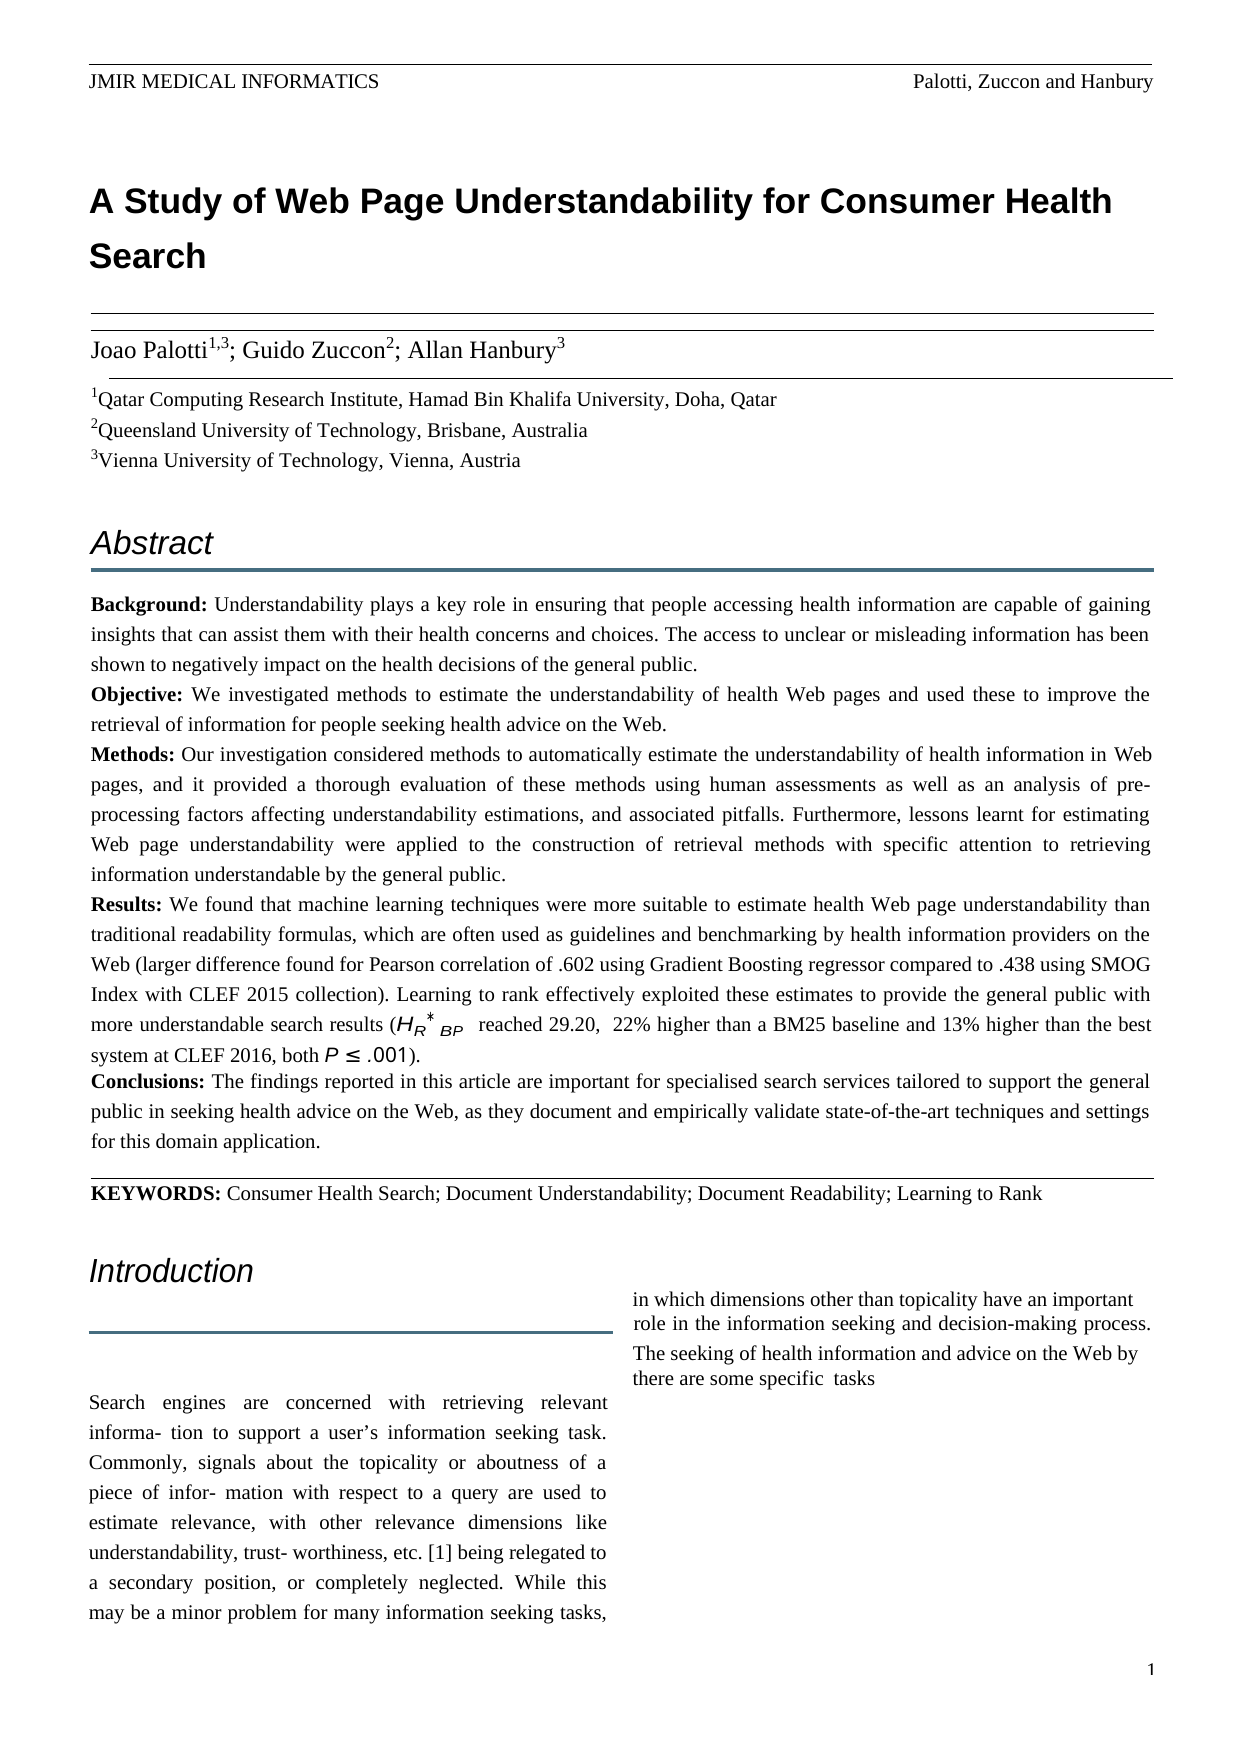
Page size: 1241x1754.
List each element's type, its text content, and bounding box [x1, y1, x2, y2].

text Joao Palotti1,3; Guido Zuccon2; Allan Hanbury3 [91, 325, 1165, 364]
text 1Qatar Computing Research Institute, Hamad Bin Khalifa University, Doha, Qatar [91, 384, 1165, 411]
text 3Vienna University of Technology, Vienna, Austria [91, 446, 1165, 472]
text 2Queensland University of Technology, Brisbane, Australia [91, 415, 1165, 442]
text The seeking of health information and advice on the Web by [633, 1341, 1165, 1365]
text A Study of Web Page Understandability for Consumer Health Search [88, 181, 1165, 276]
text Background: Understandability plays a key role in ensuring that people accessing health information are capable of gaining insights that can assist them with their health concerns and choices. The access to unclear or misleading information has been shown to negatively impact on the health decisions of the general public. [91, 592, 1152, 676]
text Search engines are concerned with retrieving relevant informa- tion to support a user’s information seeking task. Commonly, signals about the topicality or aboutness of a piece of infor- mation with respect to a query are used to estimate relevance, with other relevance dimensions like understandability, trust- worthiness, etc. [1] being relegated to a secondary position, or completely neglected. While this may be a minor problem for many information seeking tasks, there are some specific tasks [88, 1389, 607, 1624]
text Index with CLEF 2015 collection). Learning to rank effectively exploited these estimates to provide the general public with more understandable search results (HR∗ BP reached 29.20, 22% higher than a BM25 baseline and 13% higher than the best system at CLEF 2016, both P ≤ .001). [91, 982, 1152, 1068]
subtitle Introduction [88, 1257, 262, 1289]
text Methods: Our investigation considered methods to automatically estimate the understandability of health information in Web pages, and it provided a thorough evaluation of these methods using human assessments as well as an analysis of pre-processing factors affecting understandability estimations, and associated pitfalls. Furthermore, lessons learnt for estimating Web page understandability were applied to the construction of retrieval methods with specific attention to retrieving information understandable by the general public. [91, 742, 1152, 886]
text role in the information seeking and decision-making process. [88, 1311, 1165, 1335]
text Objective: We investigated methods to estimate the understandability of health Web pages and used these to improve the retrieval of information for people seeking health advice on the Web. [91, 682, 1152, 736]
text in which dimensions other than topicality have an important [632, 1287, 1165, 1311]
text KEYWORDS: Consumer Health Search; Document Understandability; Document Readability; Learning to Rank [91, 1181, 1165, 1205]
subtitle Abstract [91, 523, 1165, 561]
text Conclusions: The findings reported in this article are important for specialised search services tailored to support the general public in seeking health advice on the Web, as they document and empirically validate state-of-the-art techniques and settings for this domain application. [91, 1069, 1152, 1153]
text Results: We found that machine learning techniques were more suitable to estimate health Web page understandability than traditional readability formulas, which are often used as guidelines and benchmarking by health information providers on the Web (larger difference found for Pearson correlation of .602 using Gradient Boosting regressor compared to .438 using SMOG [91, 892, 1152, 976]
